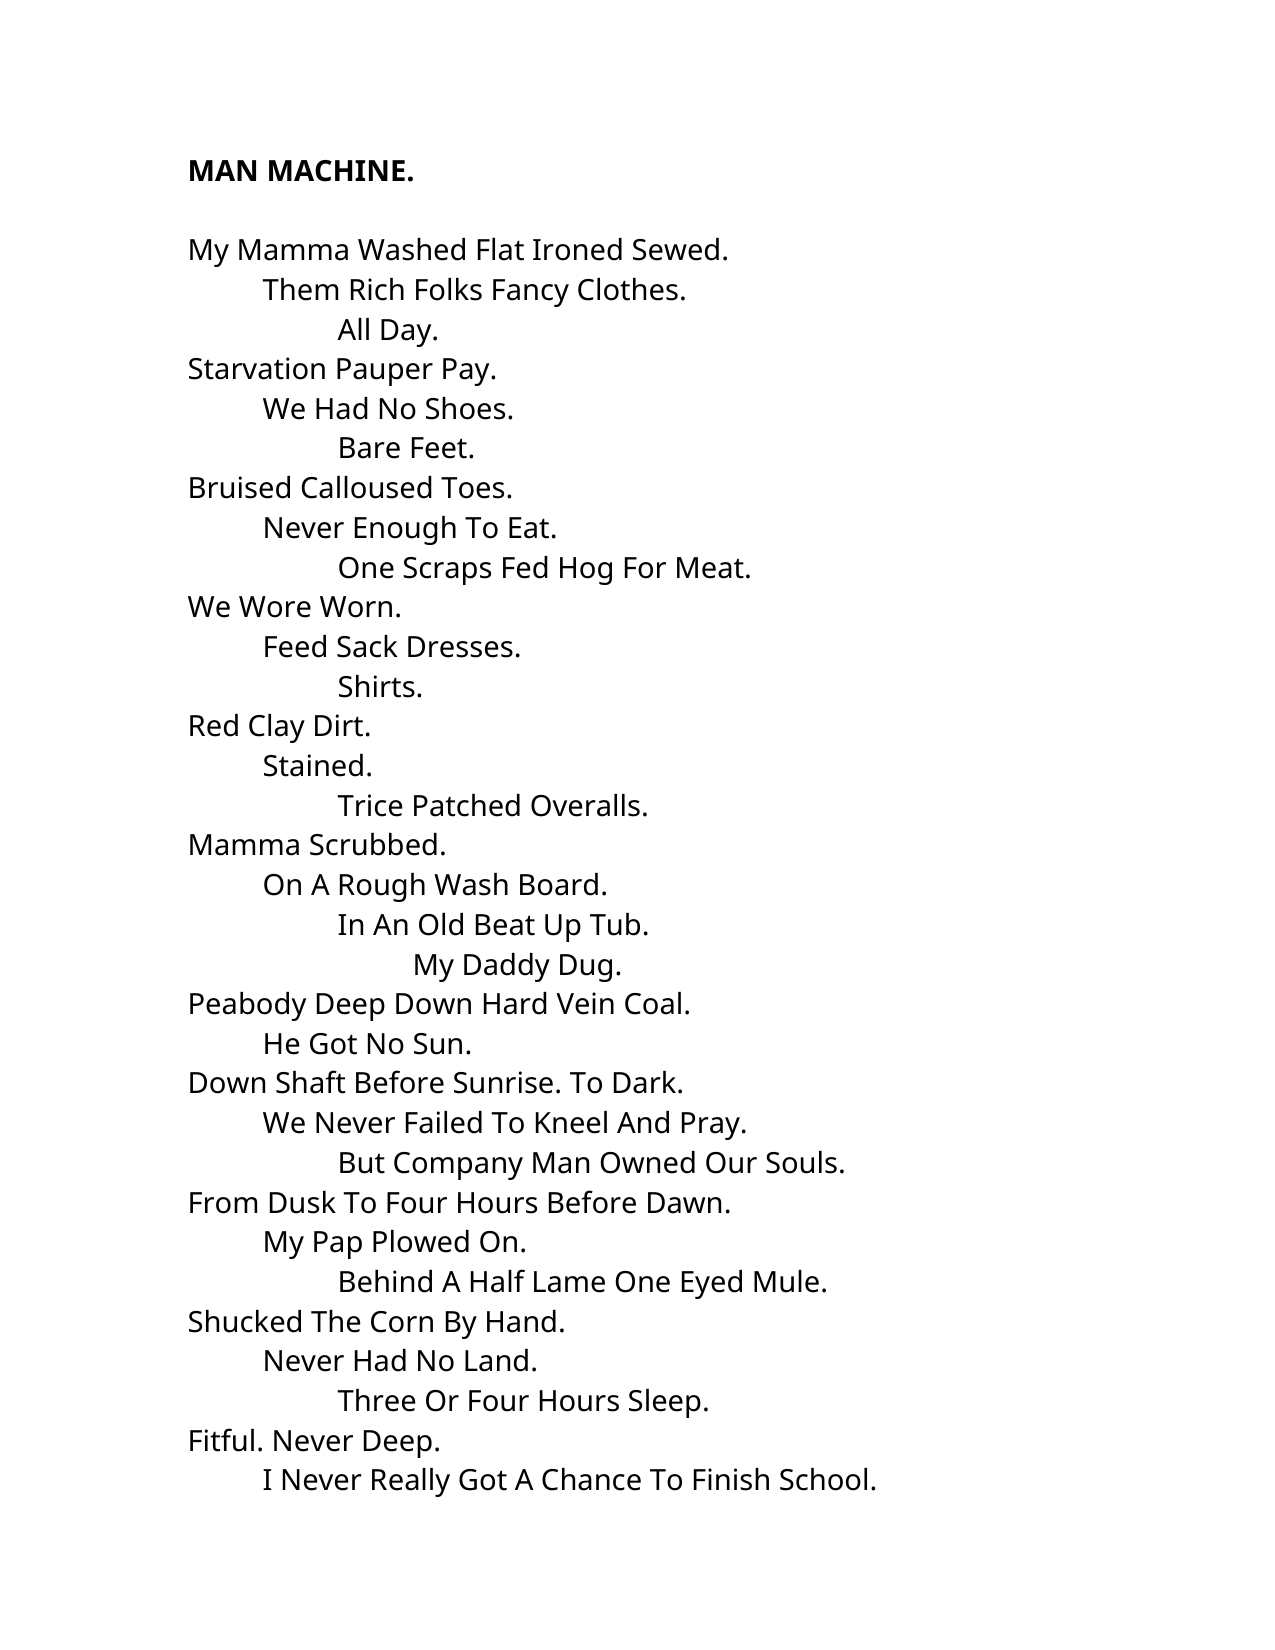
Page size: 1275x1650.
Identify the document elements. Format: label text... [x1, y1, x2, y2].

text I Never Really Got A Chance To Finish School. [187, 1460, 1087, 1499]
text Shirts. [262, 666, 1087, 706]
text All Day. [262, 309, 1087, 348]
text Behind A Half Lame One Eyed Mule. [262, 1261, 1087, 1301]
text In An Old Beat Up Tub. [262, 904, 1087, 944]
text My Pap Plowed On. [187, 1222, 1087, 1261]
text Never Had No Land. [187, 1341, 1087, 1380]
text Shucked The Corn By Hand. [187, 1301, 1087, 1341]
text Bare Feet. [262, 428, 1087, 467]
text Mamma Scrubbed. [187, 825, 1087, 864]
text My Mamma Washed Flat Ironed Sewed. [187, 229, 1087, 269]
text Red Clay Dirt. [187, 706, 1087, 745]
text Fitful. Never Deep. [187, 1420, 1087, 1460]
text But Company Man Owned Our Souls. [262, 1142, 1087, 1182]
text Bruised Calloused Toes. [187, 467, 1087, 507]
text Three Or Four Hours Sleep. [262, 1380, 1087, 1420]
text Starvation Pauper Pay. [187, 348, 1087, 388]
text We Never Failed To Kneel And Pray. [187, 1102, 1087, 1142]
text Never Enough To Eat. [187, 507, 1087, 547]
text Feed Sack Dresses. [187, 626, 1087, 666]
text MAN MACHINE. [187, 150, 1087, 190]
text On A Rough Wash Board. [187, 864, 1087, 904]
text Trice Patched Overalls. [262, 785, 1087, 825]
text Peabody Deep Down Hard Vein Coal. [187, 983, 1087, 1023]
text Them Rich Folks Fancy Clothes. [187, 269, 1087, 309]
text We Had No Shoes. [187, 388, 1087, 428]
text We Wore Worn. [187, 587, 1087, 626]
text From Dusk To Four Hours Before Dawn. [187, 1182, 1087, 1222]
text One Scraps Fed Hog For Meat. [262, 547, 1087, 587]
text He Got No Sun. [187, 1023, 1087, 1063]
text Stained. [187, 745, 1087, 785]
text My Daddy Dug. [337, 944, 1087, 983]
text Down Shaft Before Sunrise. To Dark. [187, 1063, 1087, 1102]
